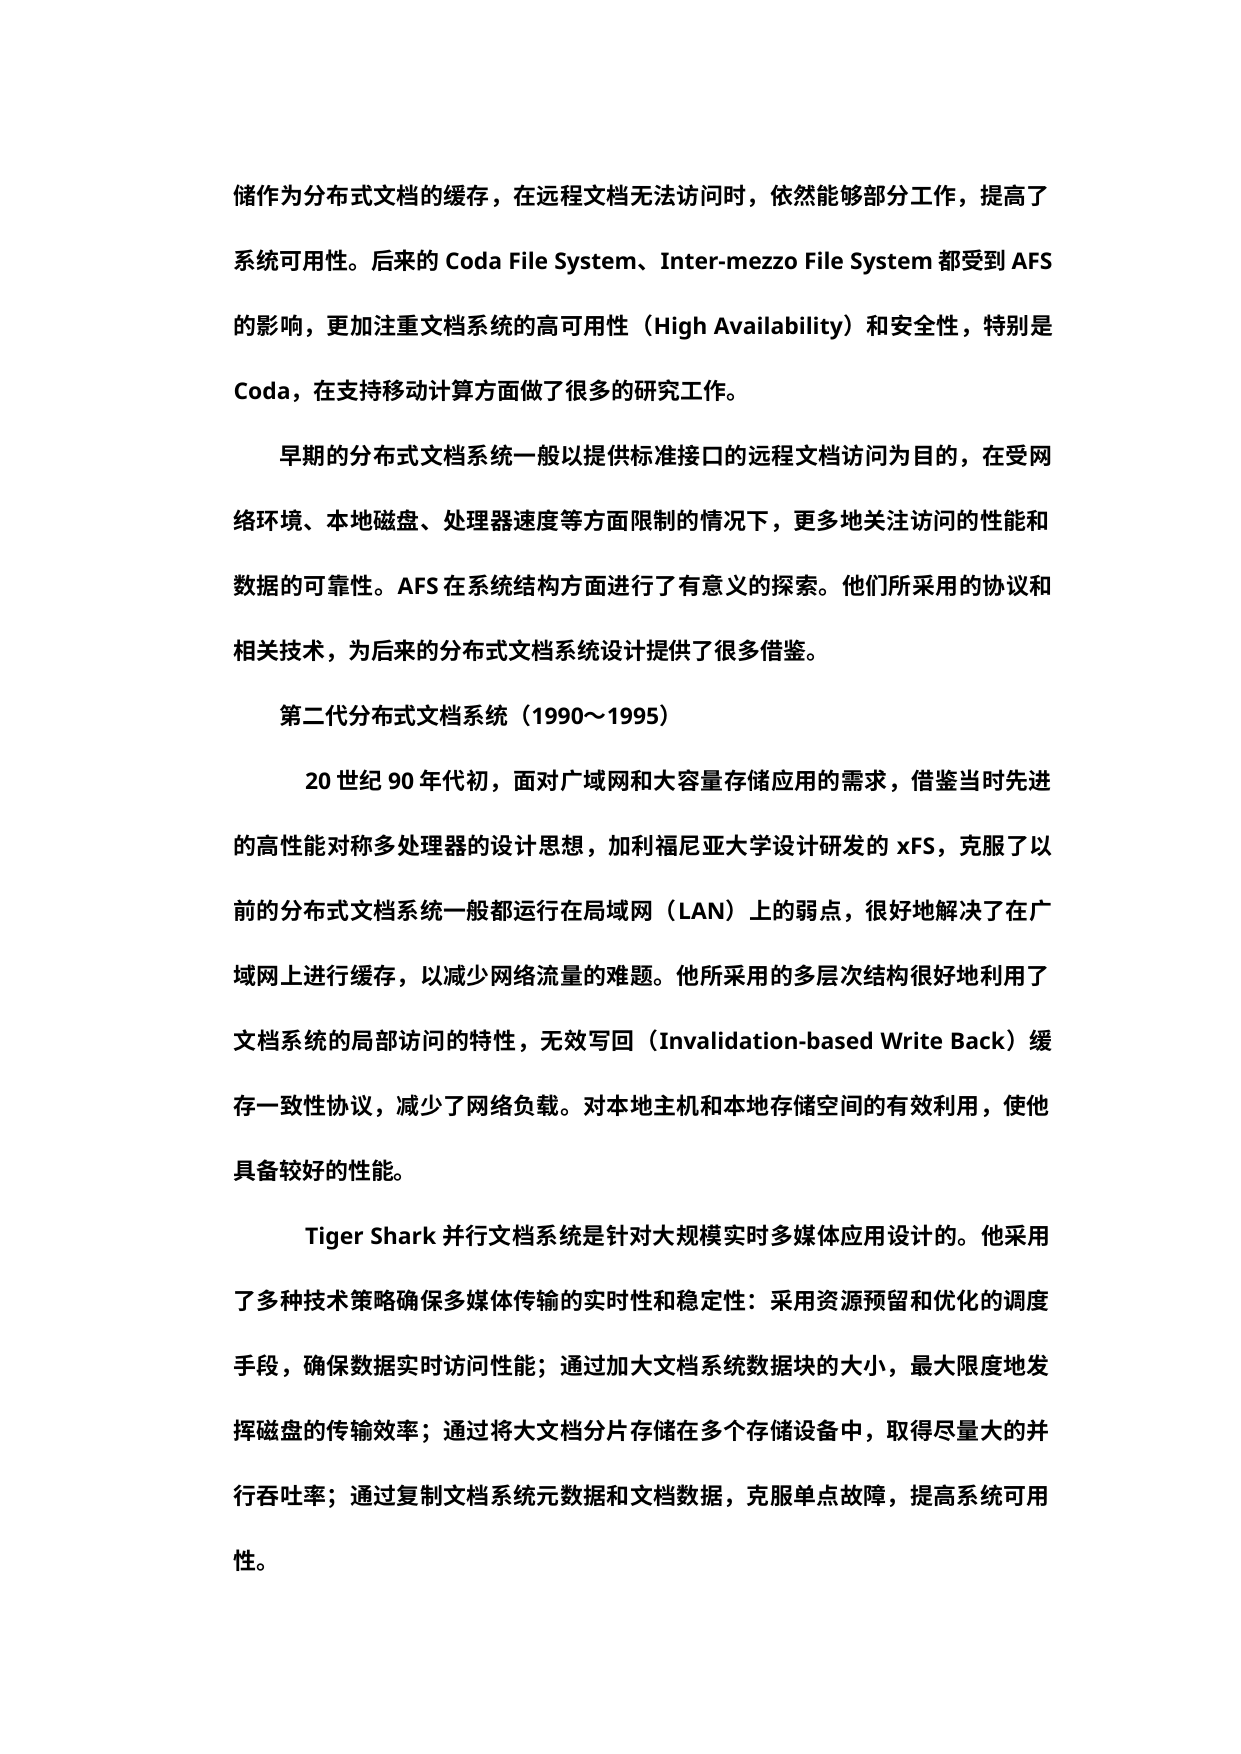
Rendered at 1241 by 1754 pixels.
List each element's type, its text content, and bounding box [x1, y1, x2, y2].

list 20世纪90年代初，面对广域网和大容量存储应用的需求，借鉴当时先进的高性能对称多处理器的设计思想，加利福尼亚大学设计研发的xFS，克服了以前的分布式文档系统一般都运行在局域网（LAN）上的弱点，很好地解决了在广域网上进行缓存，以减少网络流量的难题。他所采用的多层次结构很好地利用了文档系统的局部访问的特性，无效写回（Invalidation-based Write Back）缓存一致性协议，减少了网络负载。对本地主机和本地存储空间的有效利用，使他具备较好的性能。 [233, 747, 1053, 1202]
list Tiger Shark并行文档系统是针对大规模实时多媒体应用设计的。他采用了多种技术策略确保多媒体传输的实时性和稳定性：采用资源预留和优化的调度手段，确保数据实时访问性能；通过加大文档系统数据块的大小，最大限度地发挥磁盘的传输效率；通过将大文档分片存储在多个存储设备中，取得尽量大的并行吞吐率；通过复制文档系统元数据和文档数据，克服单点故障，提高系统可用性。 [233, 1202, 1053, 1592]
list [233, 162, 1053, 422]
list 早期的分布式文档系统一般以提供标准接口的远程文档访问为目的，在受网络环境、本地磁盘、处理器速度等方面限制的情况下，更多地关注访问的性能和数据的可靠性。AFS在系统结构方面进行了有意义的探索。他们所采用的协议和相关技术，为后来的分布式文档系统设计提供了很多借鉴。 [233, 422, 1053, 682]
list 第二代分布式文档系统（1990～1995） [233, 682, 1053, 747]
